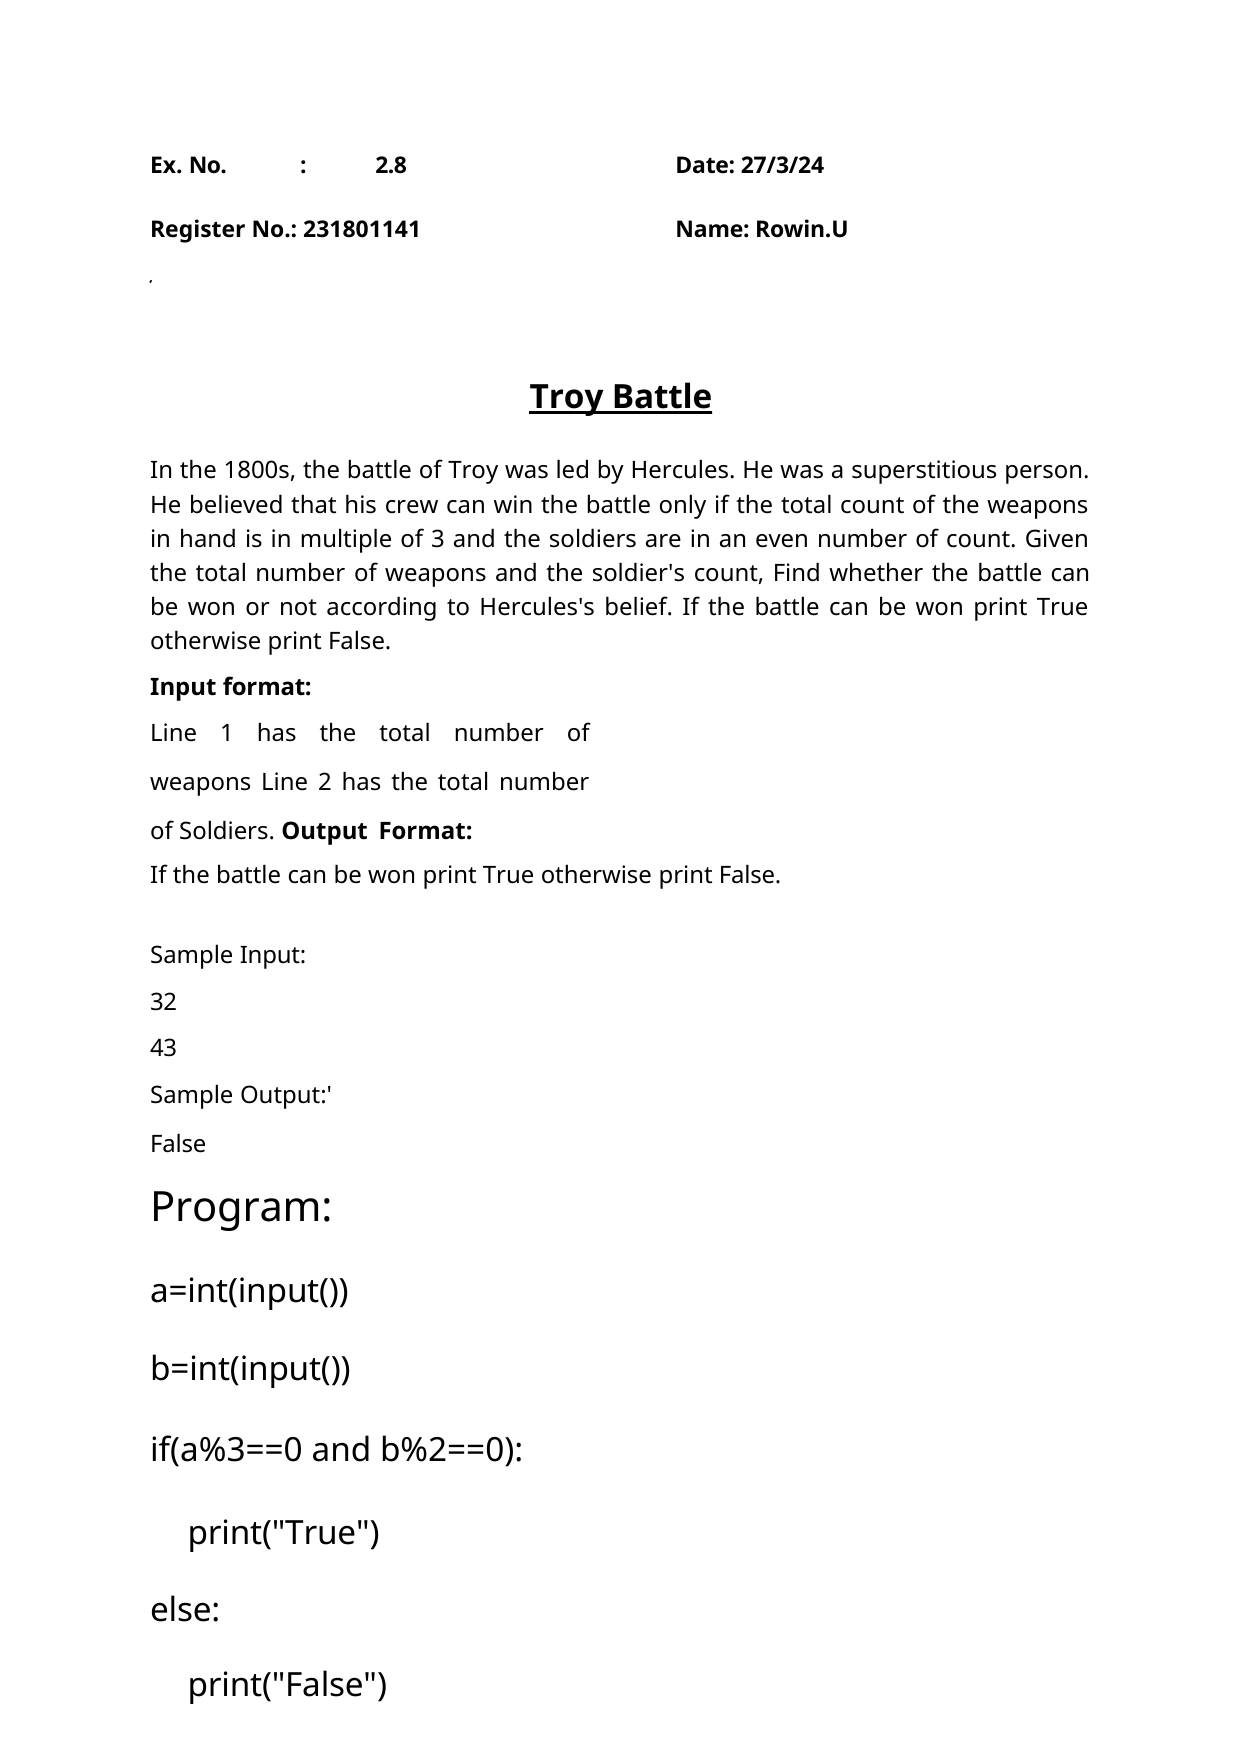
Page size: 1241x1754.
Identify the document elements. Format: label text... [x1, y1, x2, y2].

subtitle Input format: [150, 669, 1136, 702]
text Ex. No. : 2.8 Date: 27/3/24 [150, 149, 1136, 180]
text Program: a=int(input()) b=int(input()) [150, 1177, 377, 1391]
text if(a%3==0 and b%2==0): print("True") [150, 1426, 653, 1554]
text 32 [150, 984, 1136, 1017]
text Sample Input: [150, 938, 1136, 970]
text print("False") [187, 1660, 1136, 1706]
text If the battle can be won print True otherwise print False. [150, 863, 1136, 889]
text In the 1800s, the battle of Troy was led by Hercules. He was a superstitious person. He believed that his crew can win the battle only if the total count of the weapons in hand is in multiple of 3 and the soldiers are in an even number of count. Given the total number of weapons and the soldier's count, Find whether the battle can be won or not according to Hercules's belief. If the battle can be won print True otherwise print False. [150, 453, 1091, 657]
subtitle Troy Battle [153, 373, 1088, 418]
text Sample Output:' False [150, 1078, 377, 1159]
text else: [150, 1591, 1136, 1629]
text Line 1 has the total number of weapons Line 2 has the total number of Soldiers. Output Format: [150, 716, 589, 846]
text Register No.: 231801141 Name: Rowin.U [150, 213, 1136, 245]
text 43 [150, 1031, 1136, 1063]
